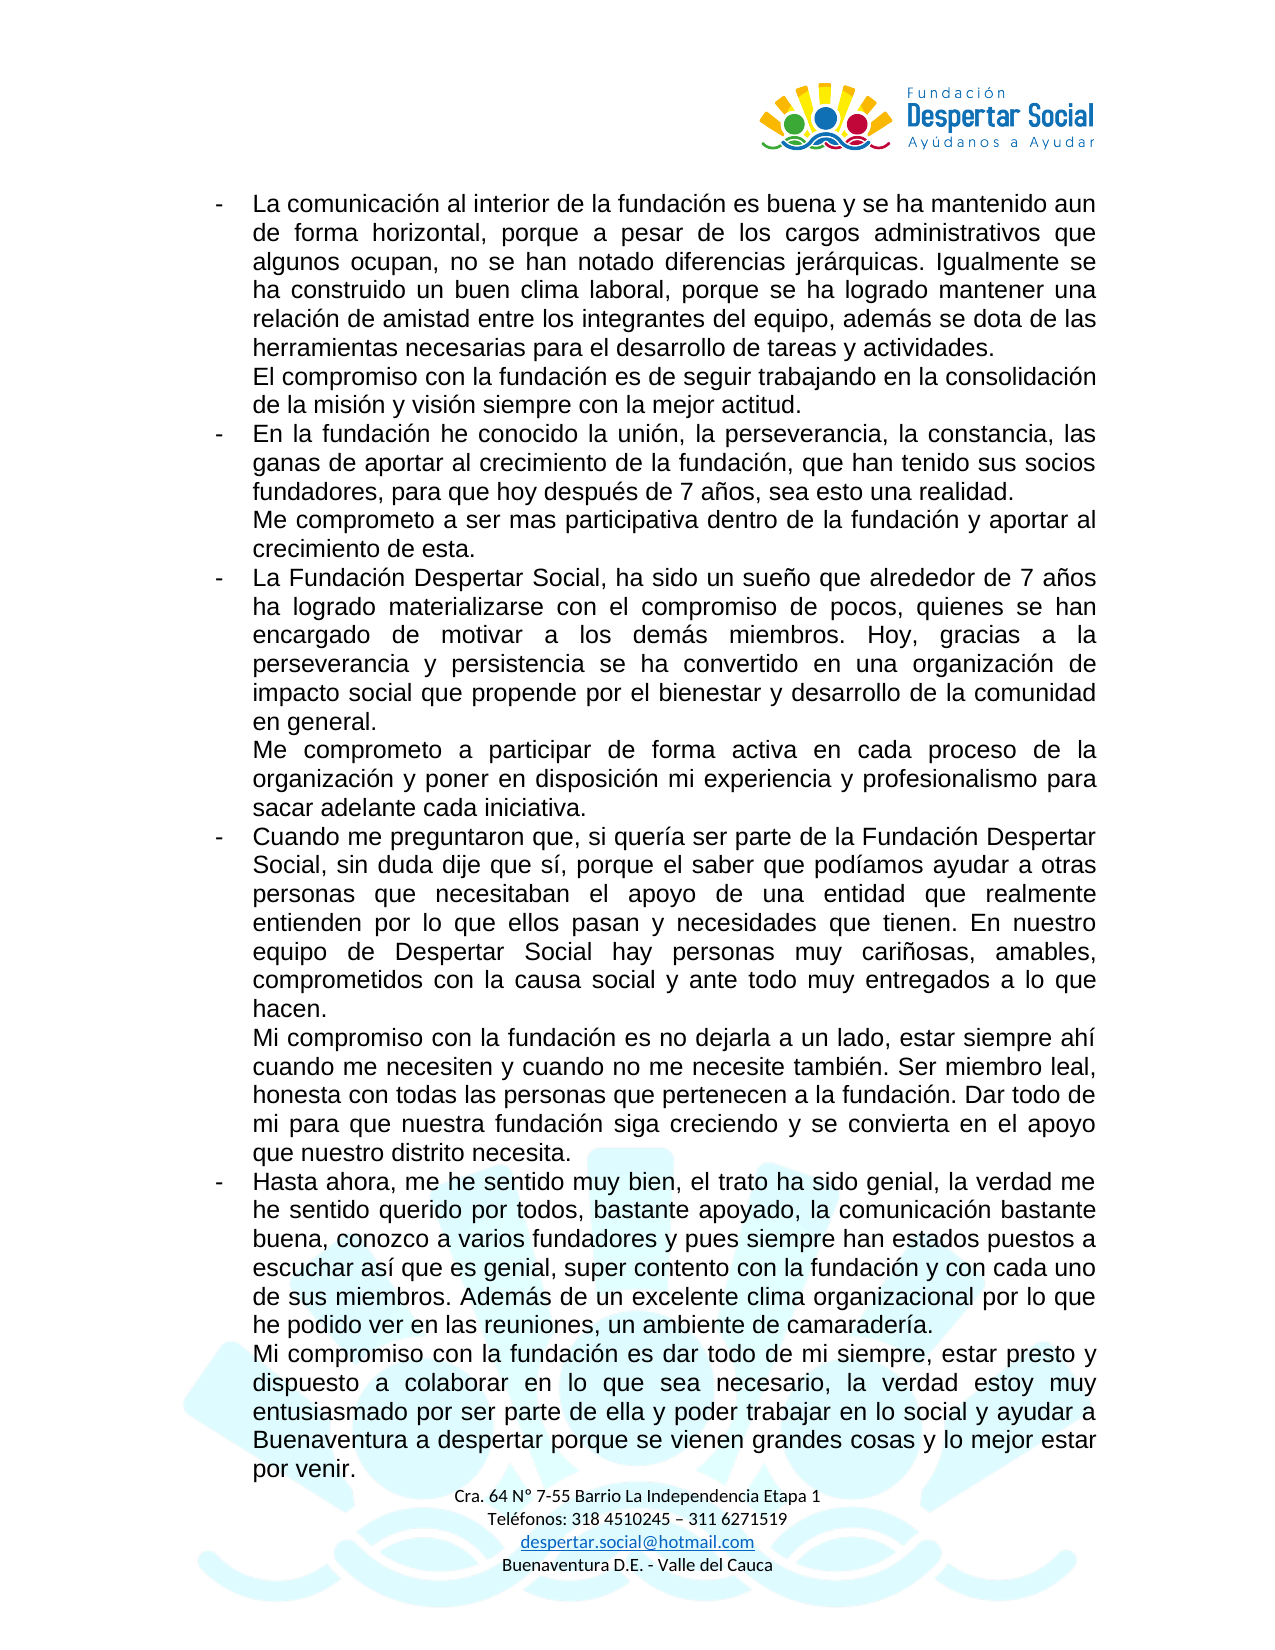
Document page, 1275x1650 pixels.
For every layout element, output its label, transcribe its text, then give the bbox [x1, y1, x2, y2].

list La comunicación al interior de la fundación es buena y se ha mantenido aun de forma horizontal, porque a pesar de los cargos administrativos que algunos ocupan, no se han notado diferencias jerárquicas. Igualmente se ha construido un buen clima laboral, porque se ha logrado mantener una relación de amistad entre los integrantes del equipo, además se dota de las herramientas necesarias para el desarrollo de tareas y actividades. [215, 189, 1098, 361]
list La Fundación Despertar Social, ha sido un sueño que alrededor de 7 años ha logrado materializarse con el compromiso de pocos, quienes se han encargado de motivar a los demás miembros. Hoy, gracias a la perseverancia y persistencia se ha convertido en una organización de impacto social que propende por el bienestar y desarrollo de la comunidad en general. [215, 563, 1098, 735]
list Mi compromiso con la fundación es dar todo de mi siempre, estar presto y dispuesto a colaborar en lo que sea necesario, la verdad estoy muy entusiasmado por ser parte de ella y poder trabajar en lo social y ayudar a Buenaventura a despertar porque se vienen grandes cosas y lo mejor estar por venir. [252, 1339, 1098, 1483]
list Cuando me preguntaron que, si quería ser parte de la Fundación Despertar Social, sin duda dije que sí, porque el saber que podíamos ayudar a otras personas que necesitaban el apoyo de una entidad que realmente entienden por lo que ellos pasan y necesidades que tienen. En nuestro equipo de Despertar Social hay personas muy cariñosas, amables, comprometidos con la causa social y ante todo muy entregados a lo que hacen. [215, 821, 1098, 1023]
list Me comprometo a participar de forma activa en cada proceso de la organización y poner en disposición mi experiencia y profesionalismo para sacar adelante cada iniciativa. [252, 735, 1098, 821]
list Me comprometo a ser mas participativa dentro de la fundación y aportar al crecimiento de esta. [252, 505, 1098, 563]
list Hasta ahora, me he sentido muy bien, el trato ha sido genial, la verdad me he sentido querido por todos, bastante apoyado, la comunicación bastante buena, conozco a varios fundadores y pues siempre han estados puestos a escuchar así que es genial, super contento con la fundación y con cada uno de sus miembros. Además de un excelente clima organizacional por lo que he podido ver en las reuniones, un ambiente de camaradería. [215, 1166, 1098, 1339]
list Mi compromiso con la fundación es no dejarla a un lado, estar siempre ahí cuando me necesiten y cuando no me necesite también. Ser miembro leal, honesta con todas las personas que pertenecen a la fundación. Dar todo de mi para que nuestra fundación siga creciendo y se convierta en el apoyo que nuestro distrito necesita. [252, 1023, 1098, 1166]
list El compromiso con la fundación es de seguir trabajando en la consolidación de la misión y visión siempre con la mejor actitud. [252, 361, 1098, 419]
picture [748, 73, 1098, 161]
list En la fundación he conocido la unión, la perseverancia, la constancia, las ganas de aportar al crecimiento de la fundación, que han tenido sus socios fundadores, para que hoy después de 7 años, sea esto una realidad. [215, 419, 1098, 505]
